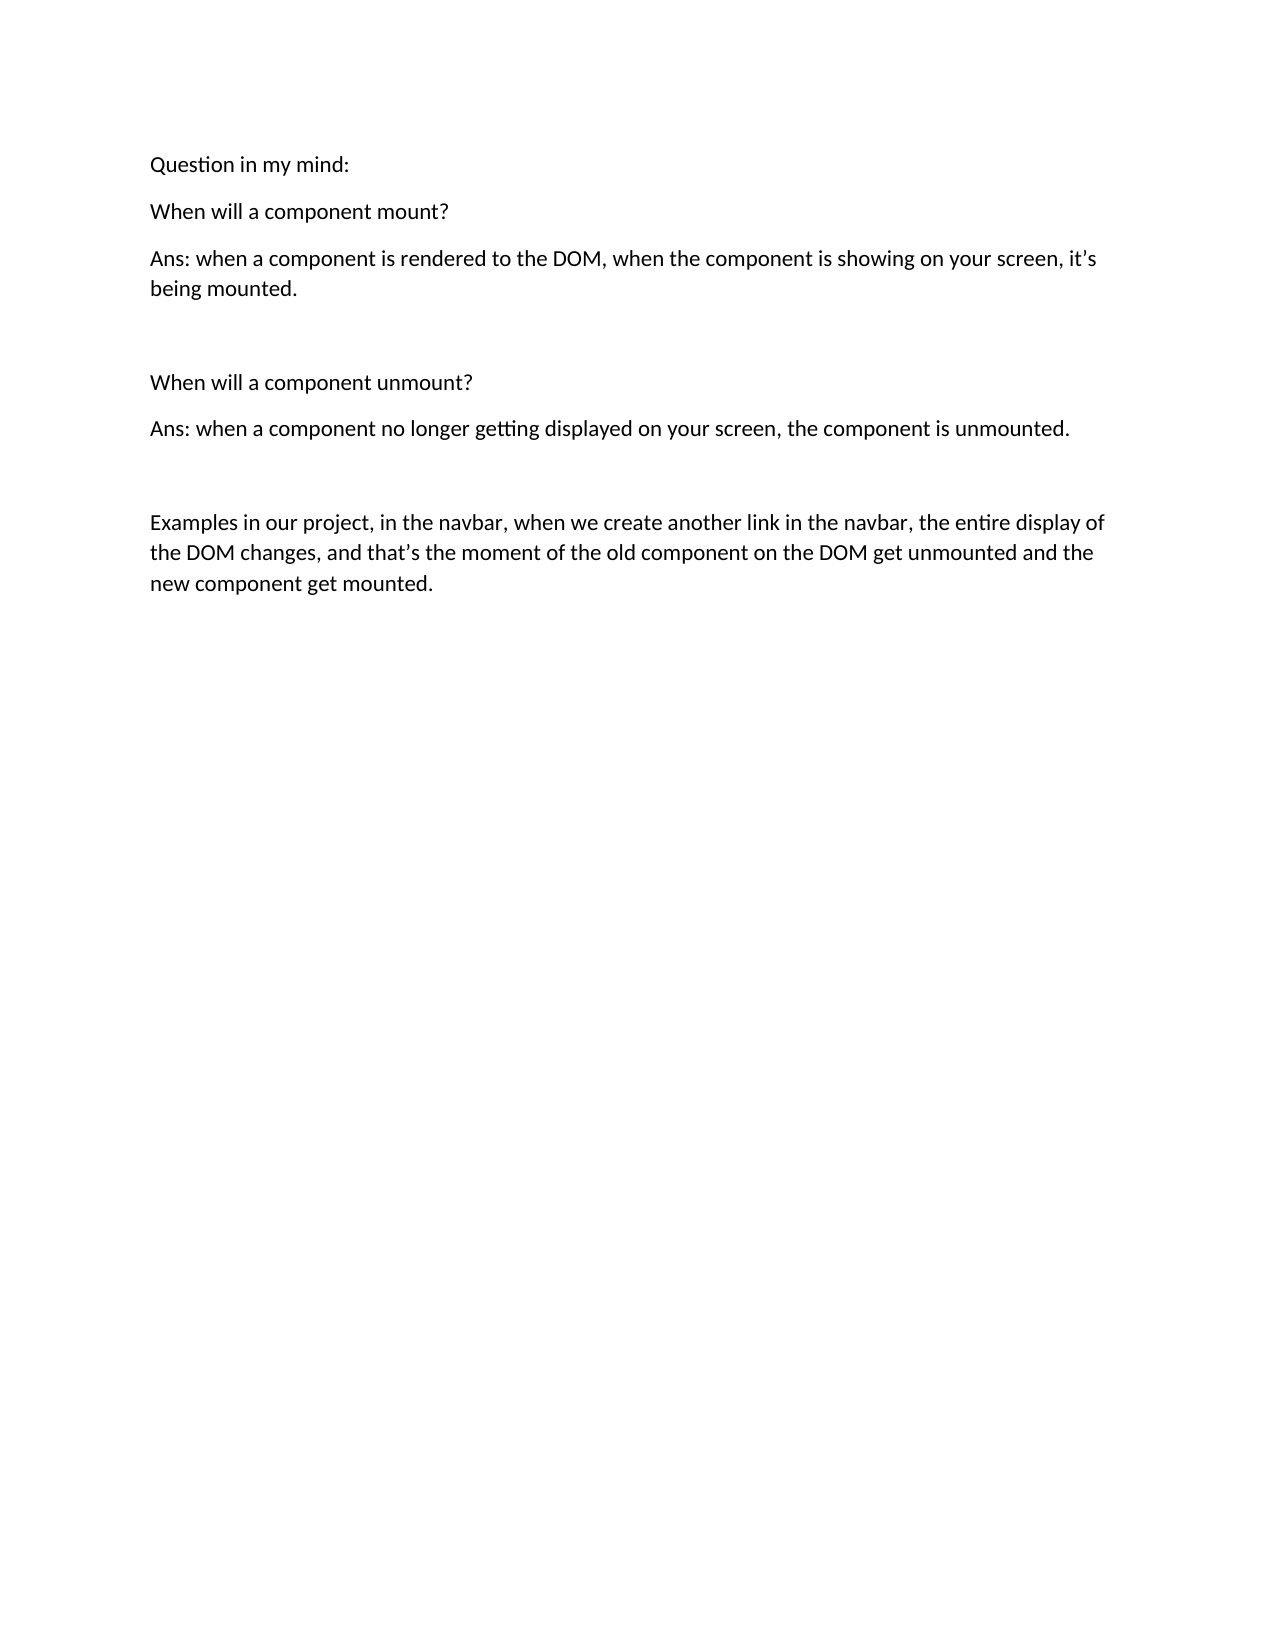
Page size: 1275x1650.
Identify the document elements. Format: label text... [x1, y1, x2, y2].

text Ans: when a component no longer getting displayed on your screen, the component is unmounted. [150, 414, 1125, 443]
text When will a component mount? [150, 197, 1125, 225]
text Ans: when a component is rendered to the DOM, when the component is showing on your screen, it’s being mounted. [150, 244, 1125, 302]
text Examples in our project, in the navbar, when we create another link in the navbar, the entire display of the DOM changes, and that’s the moment of the old component on the DOM get unmounted and the new component get mounted. [150, 508, 1125, 597]
text When will a component unmount? [150, 368, 1125, 396]
text Question in my mind: [150, 150, 1125, 178]
